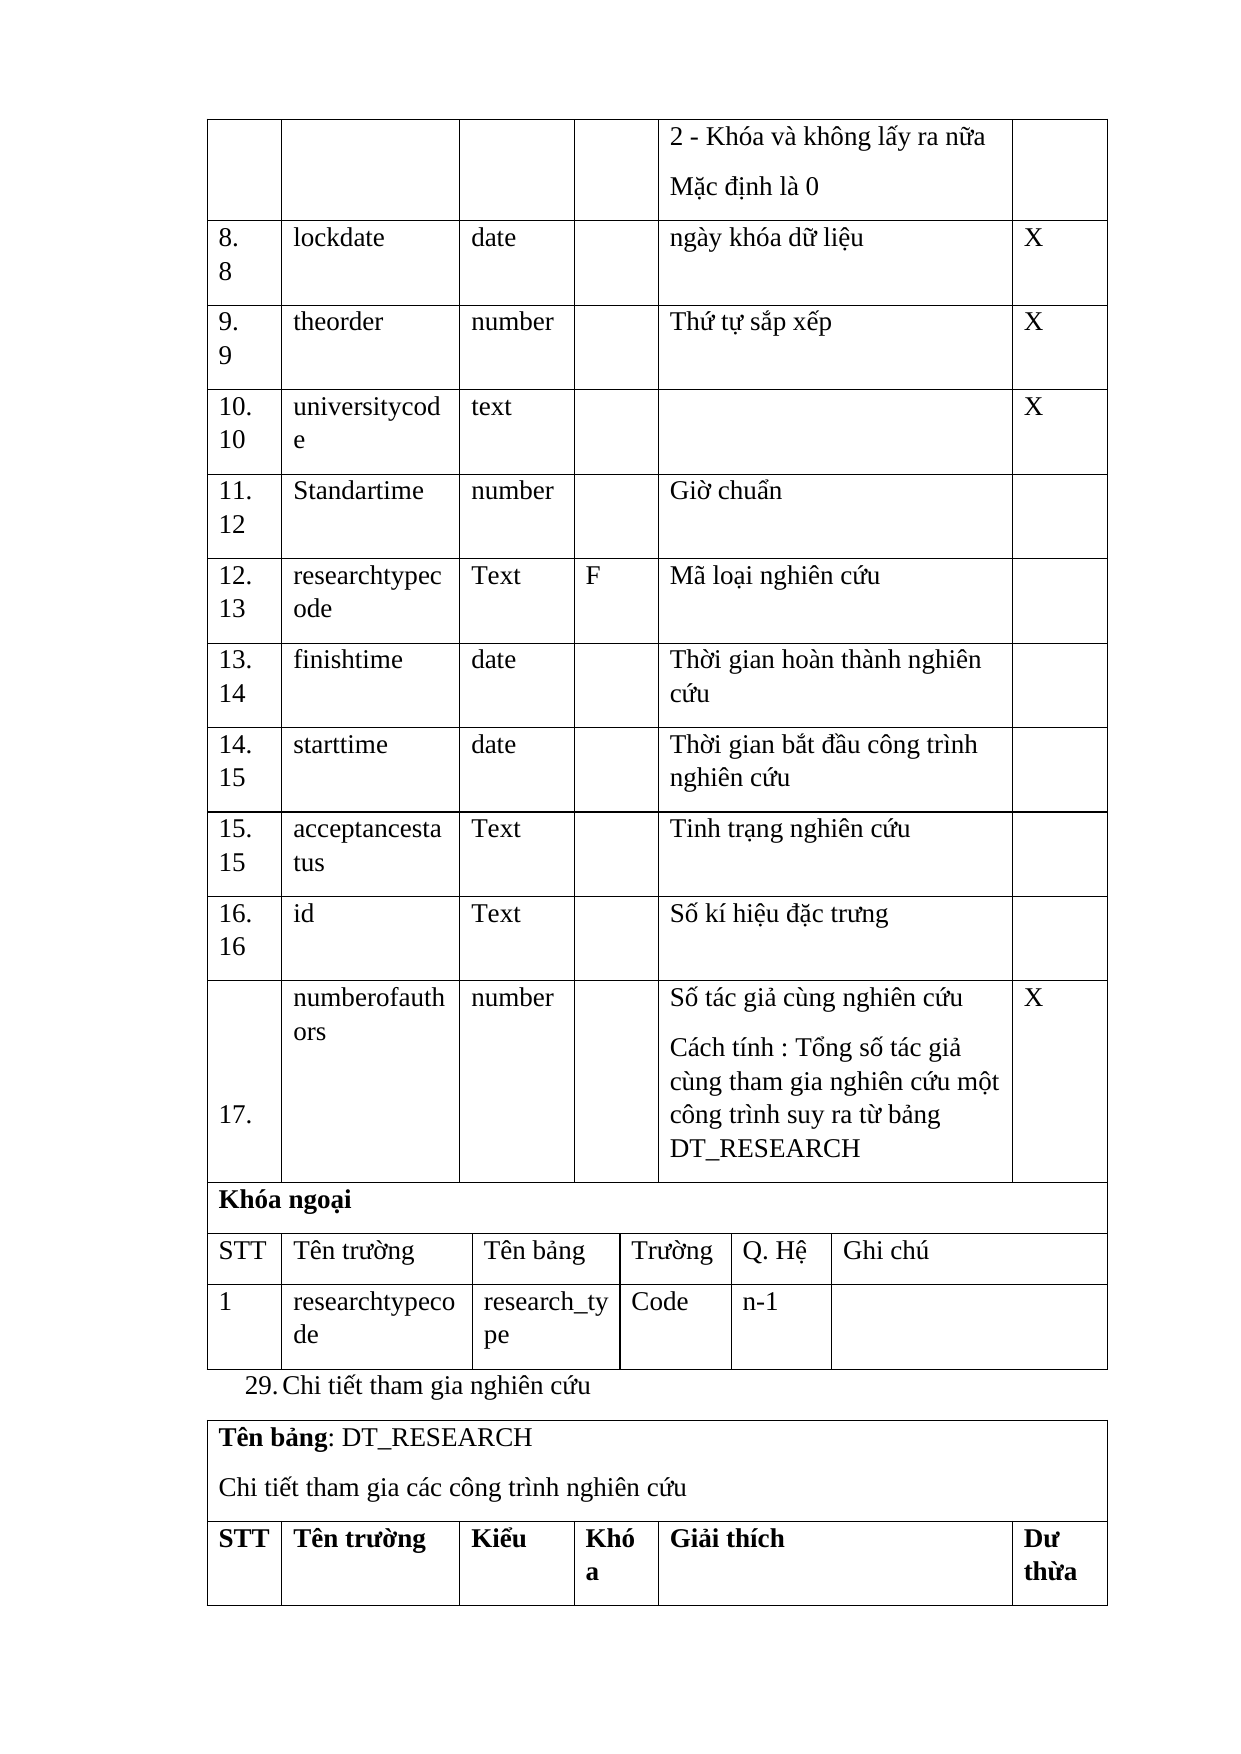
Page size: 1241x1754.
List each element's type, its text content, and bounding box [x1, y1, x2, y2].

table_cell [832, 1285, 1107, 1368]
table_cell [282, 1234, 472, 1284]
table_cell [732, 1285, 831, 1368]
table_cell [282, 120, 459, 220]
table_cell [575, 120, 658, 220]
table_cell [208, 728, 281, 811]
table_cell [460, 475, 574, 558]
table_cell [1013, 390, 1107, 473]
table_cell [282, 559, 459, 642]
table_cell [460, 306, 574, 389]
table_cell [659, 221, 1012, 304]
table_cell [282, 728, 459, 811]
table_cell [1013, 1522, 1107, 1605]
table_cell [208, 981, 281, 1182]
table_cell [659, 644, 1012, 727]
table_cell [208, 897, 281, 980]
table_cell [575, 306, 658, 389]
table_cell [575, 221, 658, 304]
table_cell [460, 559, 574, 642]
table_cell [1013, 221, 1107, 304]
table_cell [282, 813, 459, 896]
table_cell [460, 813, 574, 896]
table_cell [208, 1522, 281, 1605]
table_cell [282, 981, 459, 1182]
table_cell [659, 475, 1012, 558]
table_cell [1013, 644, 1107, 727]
list Chi tiết tham gia nghiên cứu [244, 1369, 1152, 1401]
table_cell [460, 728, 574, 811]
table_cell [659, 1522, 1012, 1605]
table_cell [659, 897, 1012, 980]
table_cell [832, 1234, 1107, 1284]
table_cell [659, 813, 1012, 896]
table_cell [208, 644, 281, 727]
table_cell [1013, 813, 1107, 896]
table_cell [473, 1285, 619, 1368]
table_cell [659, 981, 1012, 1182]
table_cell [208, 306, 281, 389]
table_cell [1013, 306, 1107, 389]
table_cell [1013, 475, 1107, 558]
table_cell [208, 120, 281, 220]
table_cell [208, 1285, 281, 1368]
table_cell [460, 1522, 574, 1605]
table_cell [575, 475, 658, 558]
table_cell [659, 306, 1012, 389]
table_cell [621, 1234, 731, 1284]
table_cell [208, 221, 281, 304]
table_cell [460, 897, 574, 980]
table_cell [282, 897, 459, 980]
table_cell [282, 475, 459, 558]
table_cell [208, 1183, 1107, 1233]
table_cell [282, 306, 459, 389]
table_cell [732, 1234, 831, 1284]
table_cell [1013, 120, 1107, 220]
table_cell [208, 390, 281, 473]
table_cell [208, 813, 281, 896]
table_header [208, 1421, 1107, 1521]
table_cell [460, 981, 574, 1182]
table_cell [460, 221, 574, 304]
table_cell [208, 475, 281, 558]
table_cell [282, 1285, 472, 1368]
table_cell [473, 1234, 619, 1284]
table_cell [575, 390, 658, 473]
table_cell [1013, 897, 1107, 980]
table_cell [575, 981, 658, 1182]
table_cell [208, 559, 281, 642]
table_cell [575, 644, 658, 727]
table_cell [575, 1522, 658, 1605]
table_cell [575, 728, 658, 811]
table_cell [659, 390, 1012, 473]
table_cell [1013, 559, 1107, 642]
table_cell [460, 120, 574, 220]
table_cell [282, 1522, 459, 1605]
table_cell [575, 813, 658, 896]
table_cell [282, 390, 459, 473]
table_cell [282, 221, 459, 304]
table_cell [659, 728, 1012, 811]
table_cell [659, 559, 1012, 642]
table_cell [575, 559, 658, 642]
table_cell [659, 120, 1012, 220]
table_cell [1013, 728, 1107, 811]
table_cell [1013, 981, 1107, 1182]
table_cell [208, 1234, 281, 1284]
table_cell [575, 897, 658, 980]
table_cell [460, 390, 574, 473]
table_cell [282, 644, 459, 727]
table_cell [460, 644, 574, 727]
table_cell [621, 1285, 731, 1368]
